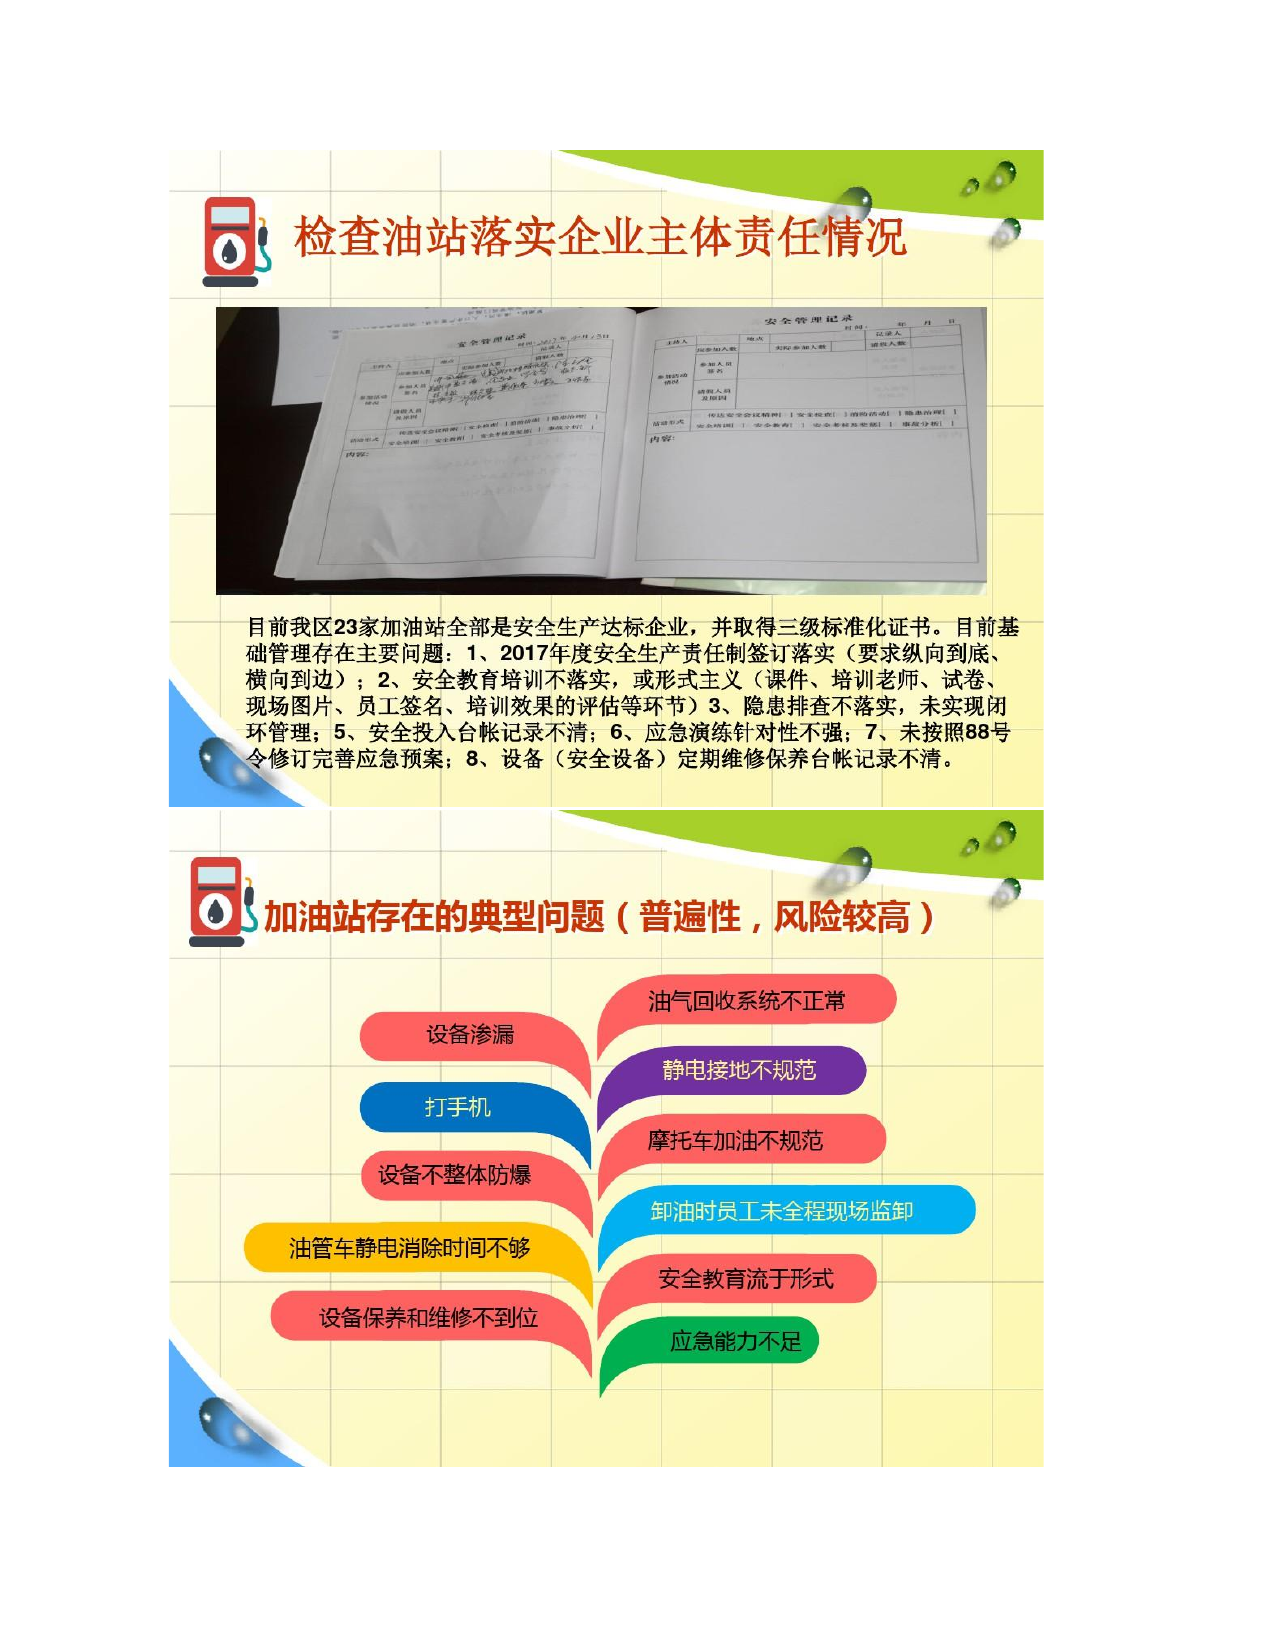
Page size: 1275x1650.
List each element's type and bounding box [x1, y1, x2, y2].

picture [168, 810, 1044, 1467]
picture [168, 150, 1044, 807]
